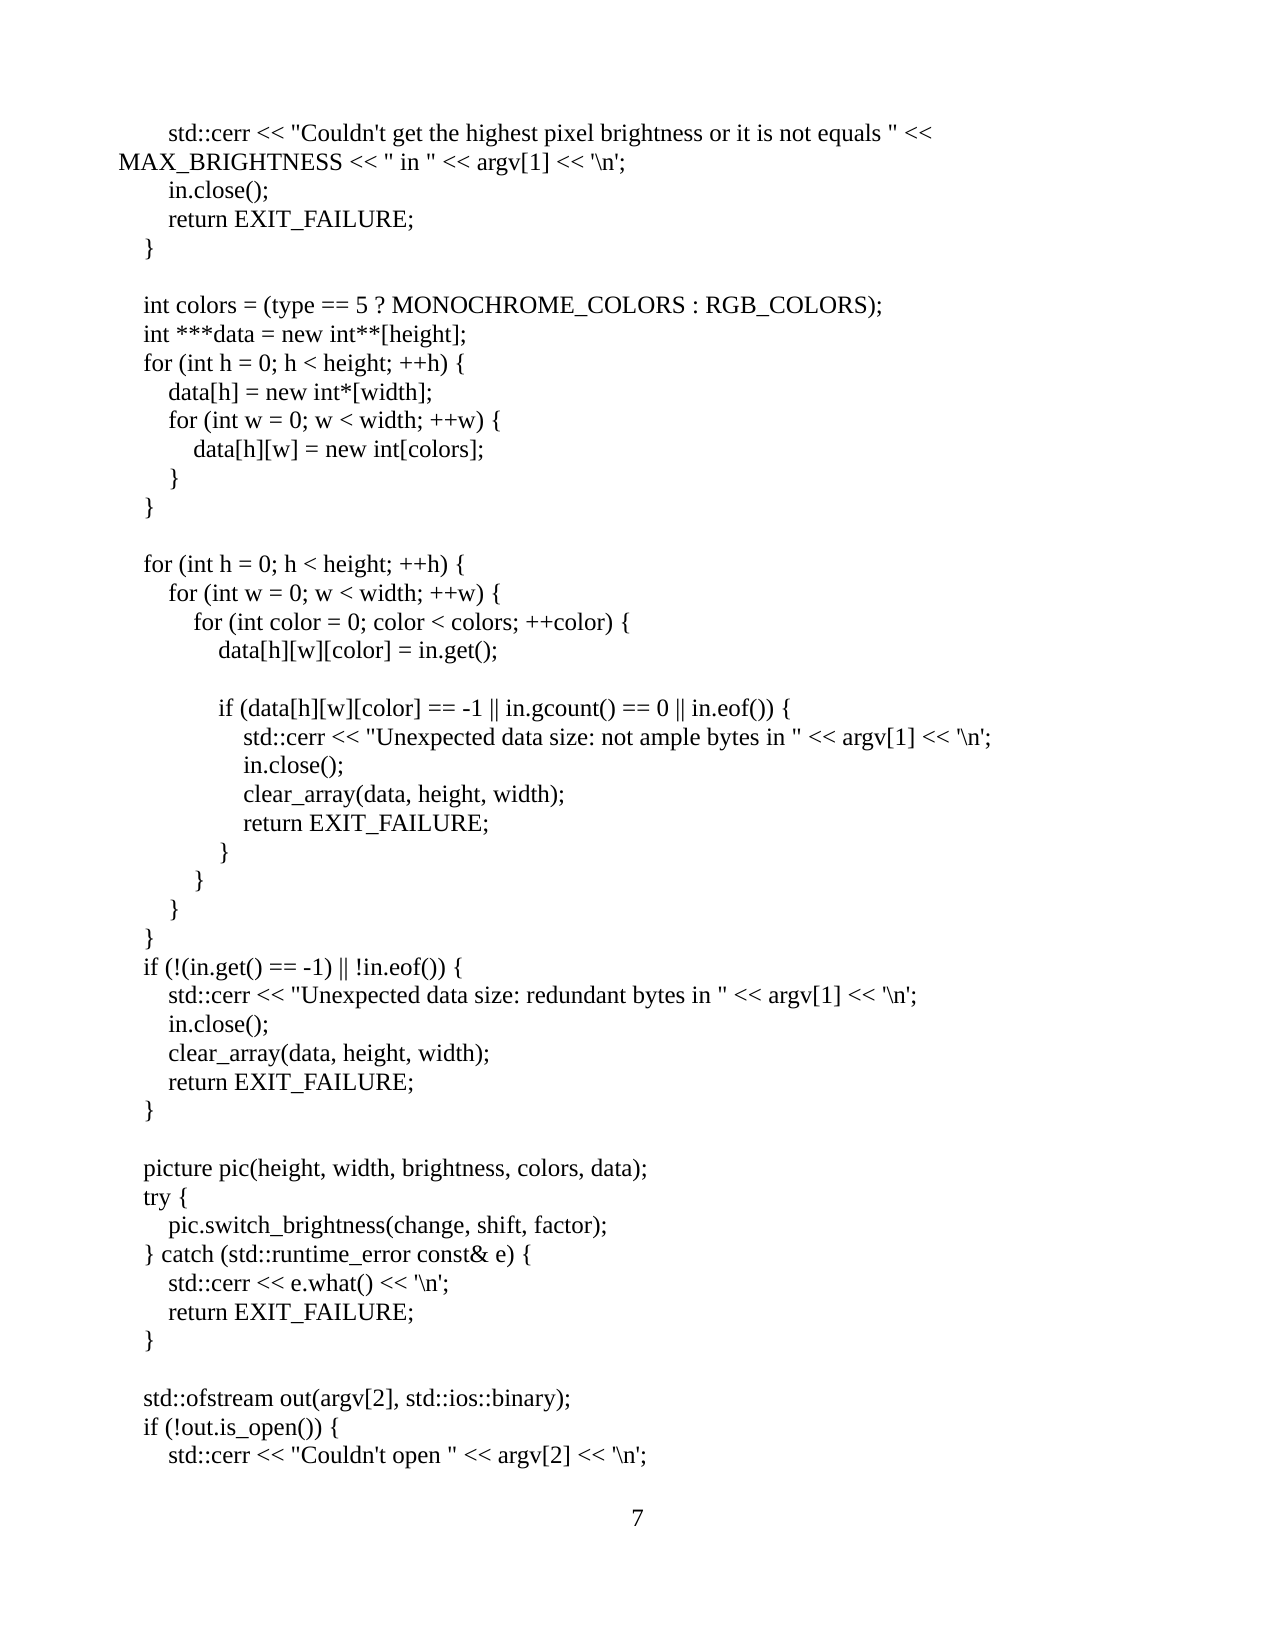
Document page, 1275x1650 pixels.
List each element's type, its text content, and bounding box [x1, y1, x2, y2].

text in.close(); [118, 1009, 1157, 1038]
text std::ofstream out(argv[2], std::ios::binary); [118, 1383, 1157, 1412]
text if (!out.is_open()) { [118, 1412, 1157, 1441]
text } [118, 837, 1157, 866]
text for (int h = 0; h < height; ++h) { [118, 549, 1157, 578]
text try { [118, 1182, 1157, 1211]
text } [118, 1326, 1157, 1354]
text } [118, 866, 1157, 894]
text std::cerr << "Couldn't get the highest pixel brightness or it is not equals " << MAX_BRIGHTNESS << " in " << argv[1] << '\n'; [118, 118, 1157, 176]
text } [118, 1096, 1157, 1124]
text std::cerr << "Unexpected data size: redundant bytes in " << argv[1] << '\n'; [118, 981, 1157, 1009]
text data[h] = new int*[width]; [118, 377, 1157, 406]
text for (int h = 0; h < height; ++h) { [118, 348, 1157, 377]
text in.close(); [118, 751, 1157, 779]
text } catch (std::runtime_error const& e) { [118, 1239, 1157, 1268]
text int ***data = new int**[height]; [118, 319, 1157, 348]
text clear_array(data, height, width); [118, 1038, 1157, 1067]
text std::cerr << e.what() << '\n'; [118, 1268, 1157, 1297]
text std::cerr << "Couldn't open " << argv[2] << '\n'; [118, 1441, 1157, 1469]
text return EXIT_FAILURE; [118, 204, 1157, 233]
text in.close(); [118, 176, 1157, 204]
text pic.switch_brightness(change, shift, factor); [118, 1211, 1157, 1239]
text clear_array(data, height, width); [118, 779, 1157, 808]
text return EXIT_FAILURE; [118, 808, 1157, 837]
text } [118, 463, 1157, 492]
text data[h][w] = new int[colors]; [118, 434, 1157, 463]
text } [118, 894, 1157, 923]
text if (!(in.get() == -1) || !in.eof()) { [118, 952, 1157, 981]
text if (data[h][w][color] == -1 || in.gcount() == 0 || in.eof()) { [118, 693, 1157, 722]
text return EXIT_FAILURE; [118, 1067, 1157, 1096]
text } [118, 233, 1157, 262]
text for (int w = 0; w < width; ++w) { [118, 578, 1157, 607]
text } [118, 923, 1157, 952]
text std::cerr << "Unexpected data size: not ample bytes in " << argv[1] << '\n'; [118, 722, 1157, 751]
text picture pic(height, width, brightness, colors, data); [118, 1153, 1157, 1182]
text } [118, 492, 1157, 521]
text data[h][w][color] = in.get(); [118, 636, 1157, 664]
text int colors = (type == 5 ? MONOCHROME_COLORS : RGB_COLORS); [118, 291, 1157, 319]
text for (int color = 0; color < colors; ++color) { [118, 607, 1157, 636]
text return EXIT_FAILURE; [118, 1297, 1157, 1326]
text for (int w = 0; w < width; ++w) { [118, 406, 1157, 434]
